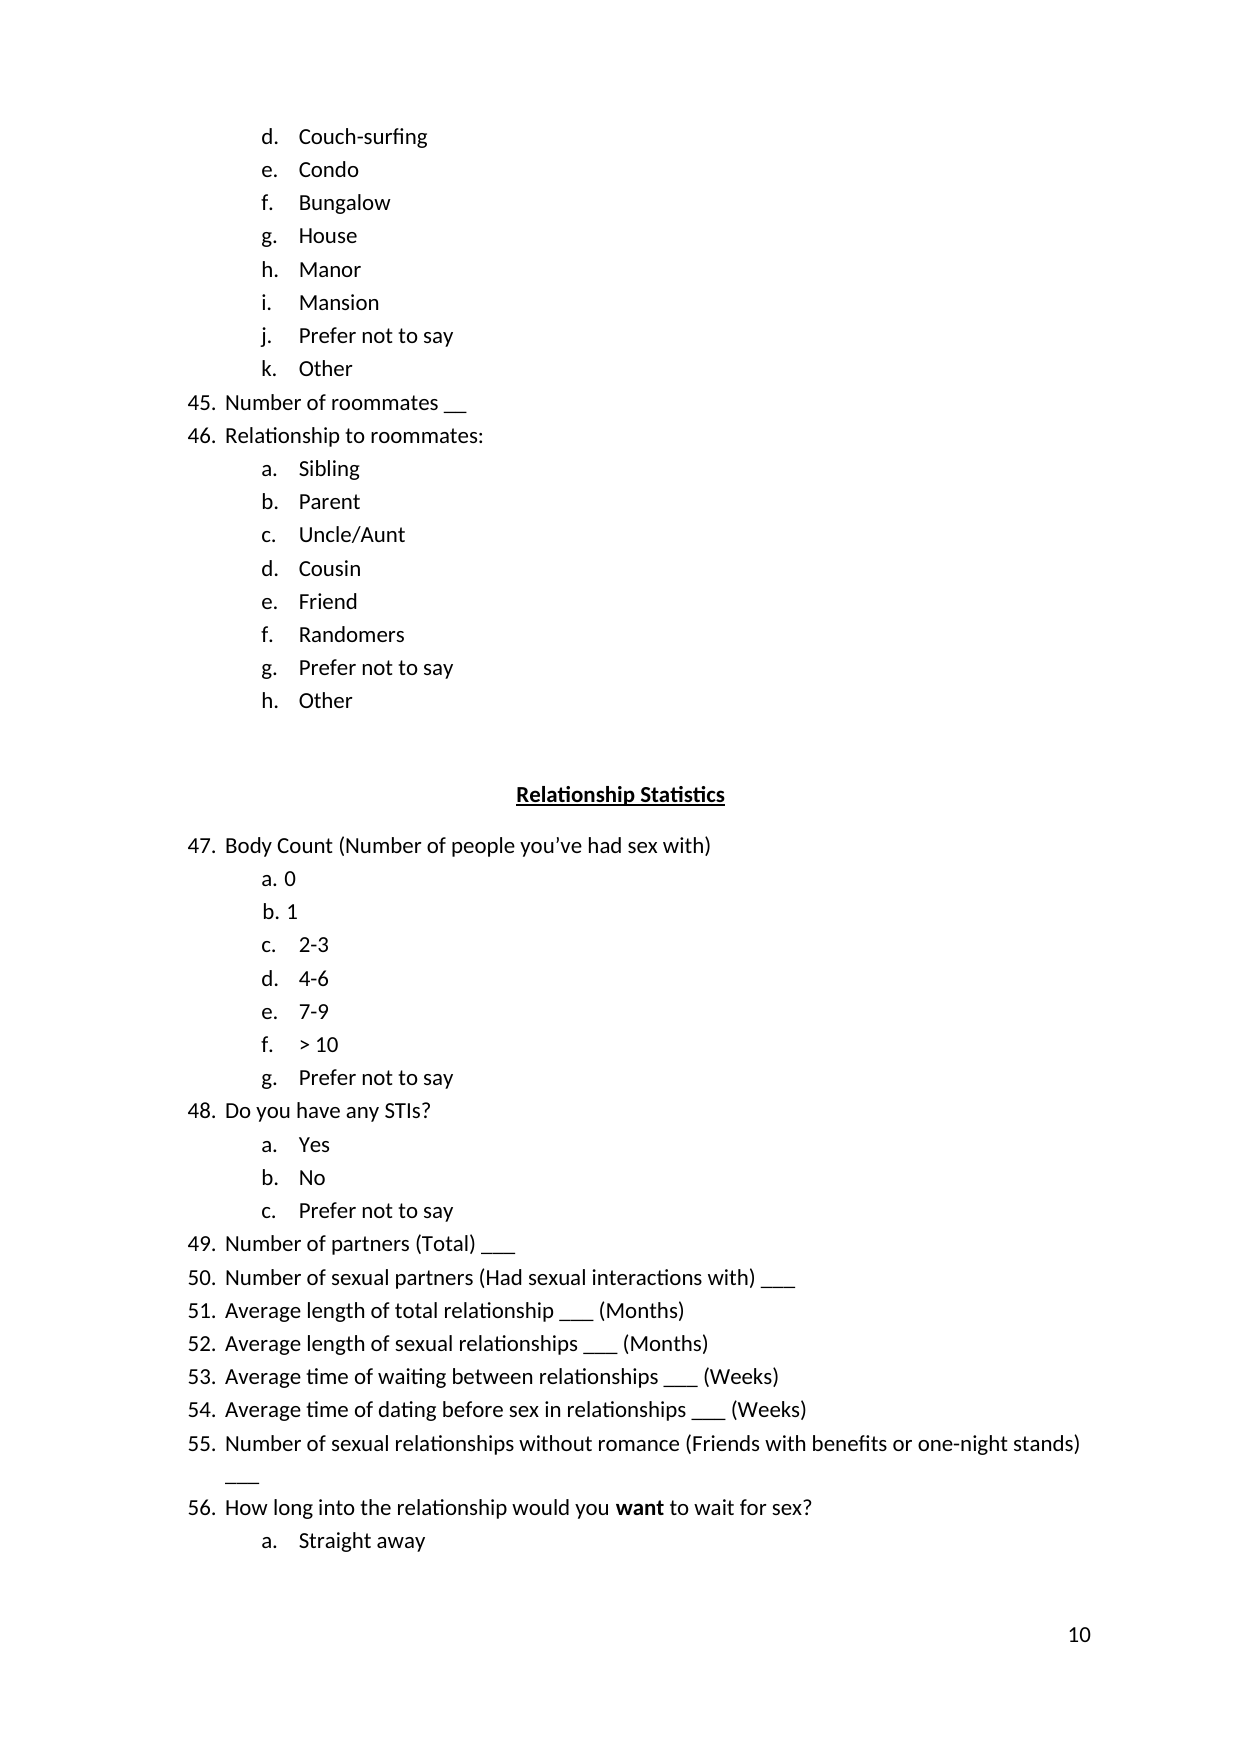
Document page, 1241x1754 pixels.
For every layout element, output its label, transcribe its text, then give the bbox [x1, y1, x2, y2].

list Average time of dating before sex in relationships ___ (Weeks) [187, 1396, 1087, 1424]
list No [261, 1163, 1087, 1191]
list Parent [261, 487, 1087, 515]
list Yes [261, 1130, 1087, 1158]
list > 10 [261, 1030, 1087, 1058]
list Randomers [261, 620, 1087, 648]
list Other [261, 687, 1087, 715]
list Straight away [261, 1526, 1087, 1554]
list Do you have any STIs? [187, 1097, 1087, 1124]
list Average time of waiting between relationships ___ (Weeks) [187, 1362, 1087, 1390]
list Prefer not to say [261, 653, 1087, 681]
list Prefer not to say [261, 321, 1087, 349]
text a. 0 [261, 864, 1087, 892]
subtitle b. 1 [262, 897, 1087, 925]
list Number of sexual relationships without romance (Friends with benefits or one-night stands) ___ [187, 1429, 1087, 1487]
list Bungalow [261, 188, 1087, 216]
list Number of roommates __ [187, 388, 1087, 416]
list Number of partners (Total) ___ [187, 1229, 1087, 1257]
list Mansion [261, 288, 1087, 316]
list Number of sexual partners (Had sexual interactions with) ___ [187, 1263, 1087, 1291]
list Couch-surfing [261, 122, 1087, 150]
list How long into the relationship would you want to wait for sex? [187, 1493, 1087, 1521]
list Body Count (Number of people you’ve had sex with) [187, 831, 1087, 859]
list Average length of sexual relationships ___ (Months) [187, 1329, 1087, 1357]
list 2-3 [261, 930, 1087, 958]
list Friend [261, 587, 1087, 615]
list Sibling [261, 454, 1087, 482]
list Manor [261, 255, 1087, 283]
list Other [261, 354, 1087, 382]
list Prefer not to say [261, 1063, 1087, 1091]
list Prefer not to say [261, 1196, 1087, 1224]
text Relationship Statistics [150, 780, 725, 808]
list 7-9 [261, 997, 1087, 1025]
list Uncle/Aunt [261, 521, 1087, 548]
list Average length of total relationship ___ (Months) [187, 1296, 1087, 1324]
list House [261, 221, 1087, 249]
list Cousin [261, 554, 1087, 582]
list Relationship to roommates: [187, 421, 1087, 449]
list 4-6 [261, 964, 1087, 992]
list Condo [261, 155, 1087, 183]
